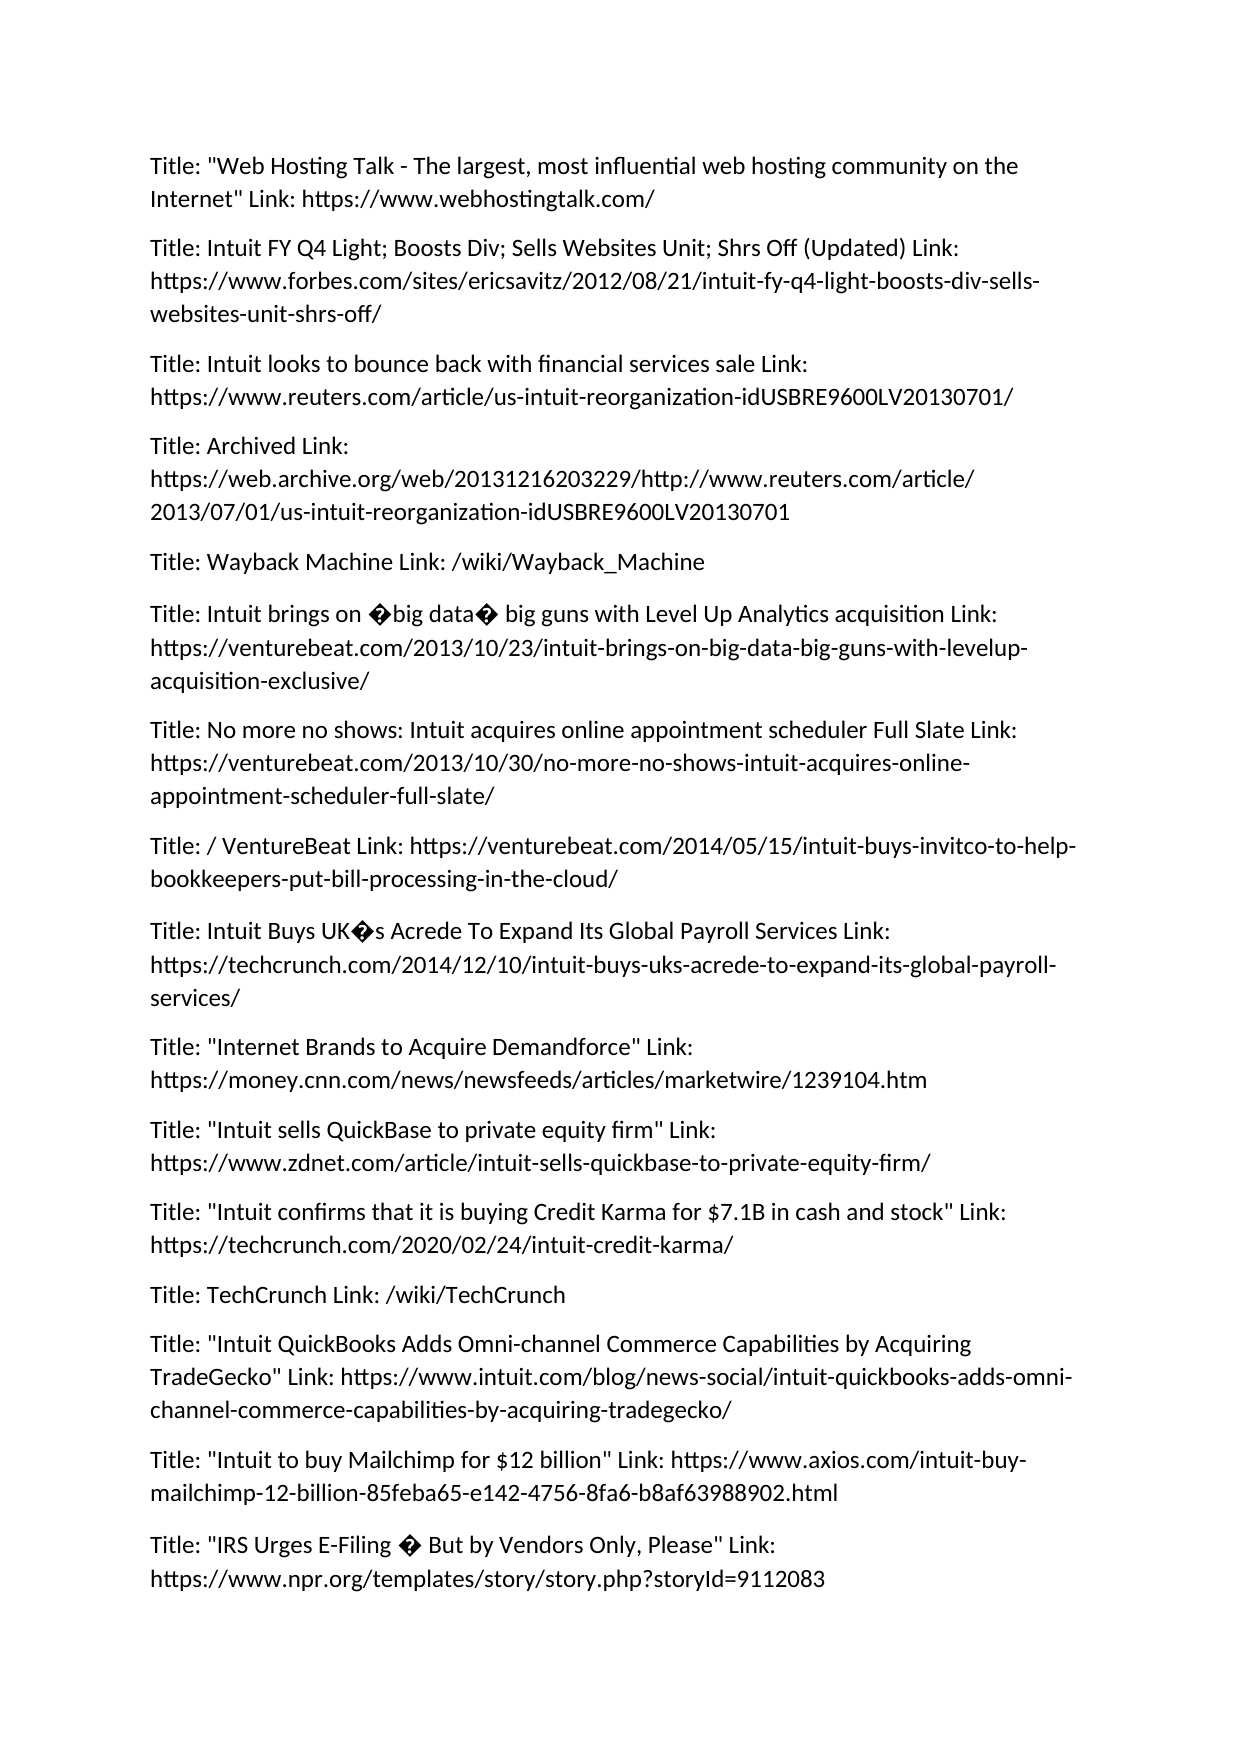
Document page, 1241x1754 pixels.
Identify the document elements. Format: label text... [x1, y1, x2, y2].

text Title: TechCrunch Link: /wiki/TechCrunch [150, 1279, 1090, 1309]
text Title: Wayback Machine Link: /wiki/Wayback_Machine [150, 546, 1090, 576]
text Title: "Intuit QuickBooks Adds Omni-channel Commerce Capabilities by Acquiring TradeGecko" Link: https://www.intuit.com/blog/news-social/intuit-quickbooks-adds-omni-channel-commerce-capabilities-by-acquiring-tradegecko/ [150, 1328, 1090, 1425]
text Title: Archived Link: https://web.archive.org/web/20131216203229/http://www.reuters.com/article/2013/07/01/us-intuit-reorganization-idUSBRE9600LV20130701 [150, 430, 1090, 527]
text Title: "Intuit to buy Mailchimp for $12 billion" Link: https://www.axios.com/intuit-buy-mailchimp-12-billion-85feba65-e142-4756-8fa6-b8af63988902.html [150, 1444, 1090, 1507]
text Title: "Intuit confirms that it is buying Credit Karma for $7.1B in cash and stock" Link: https://techcrunch.com/2020/02/24/intuit-credit-karma/ [150, 1196, 1090, 1260]
text Title: Intuit FY Q4 Light; Boosts Div; Sells Websites Unit; Shrs Off (Updated) Link: https://www.forbes.com/sites/ericsavitz/2012/08/21/intuit-fy-q4-light-boosts-div-sells-websites-unit-shrs-off/ [150, 232, 1090, 329]
text Title: No more no shows: Intuit acquires online appointment scheduler Full Slate Link: https://venturebeat.com/2013/10/30/no-more-no-shows-intuit-acquires-online-appointment-scheduler-full-slate/ [150, 714, 1090, 811]
text Title: "Internet Brands to Acquire Demandforce" Link: https://money.cnn.com/news/newsfeeds/articles/marketwire/1239104.htm [150, 1031, 1090, 1095]
text Title: / VentureBeat Link: https://venturebeat.com/2014/05/15/intuit-buys-invitco-to-help-bookkeepers-put-bill-processing-in-the-cloud/ [150, 830, 1090, 893]
text Title: Intuit brings on �big data� big guns with Level Up Analytics acquisition Link: https://venturebeat.com/2013/10/23/intuit-brings-on-big-data-big-guns-with-levelup-acquisition-exclusive/ [150, 595, 1090, 695]
text Title: Intuit Buys UK�s Acrede To Expand Its Global Payroll Services Link: https://techcrunch.com/2014/12/10/intuit-buys-uks-acrede-to-expand-its-global-payroll-services/ [150, 912, 1090, 1012]
text Title: "Web Hosting Talk - The largest, most influential web hosting community on the Internet" Link: https://www.webhostingtalk.com/ [150, 150, 1090, 213]
text Title: "Intuit sells QuickBase to private equity firm" Link: https://www.zdnet.com/article/intuit-sells-quickbase-to-private-equity-firm/ [150, 1114, 1090, 1177]
text Title: Intuit looks to bounce back with financial services sale Link: https://www.reuters.com/article/us-intuit-reorganization-idUSBRE9600LV20130701/ [150, 348, 1090, 411]
text Title: "IRS Urges E-Filing � But by Vendors Only, Please" Link: https://www.npr.org/templates/story/story.php?storyId=9112083 [150, 1526, 1090, 1593]
